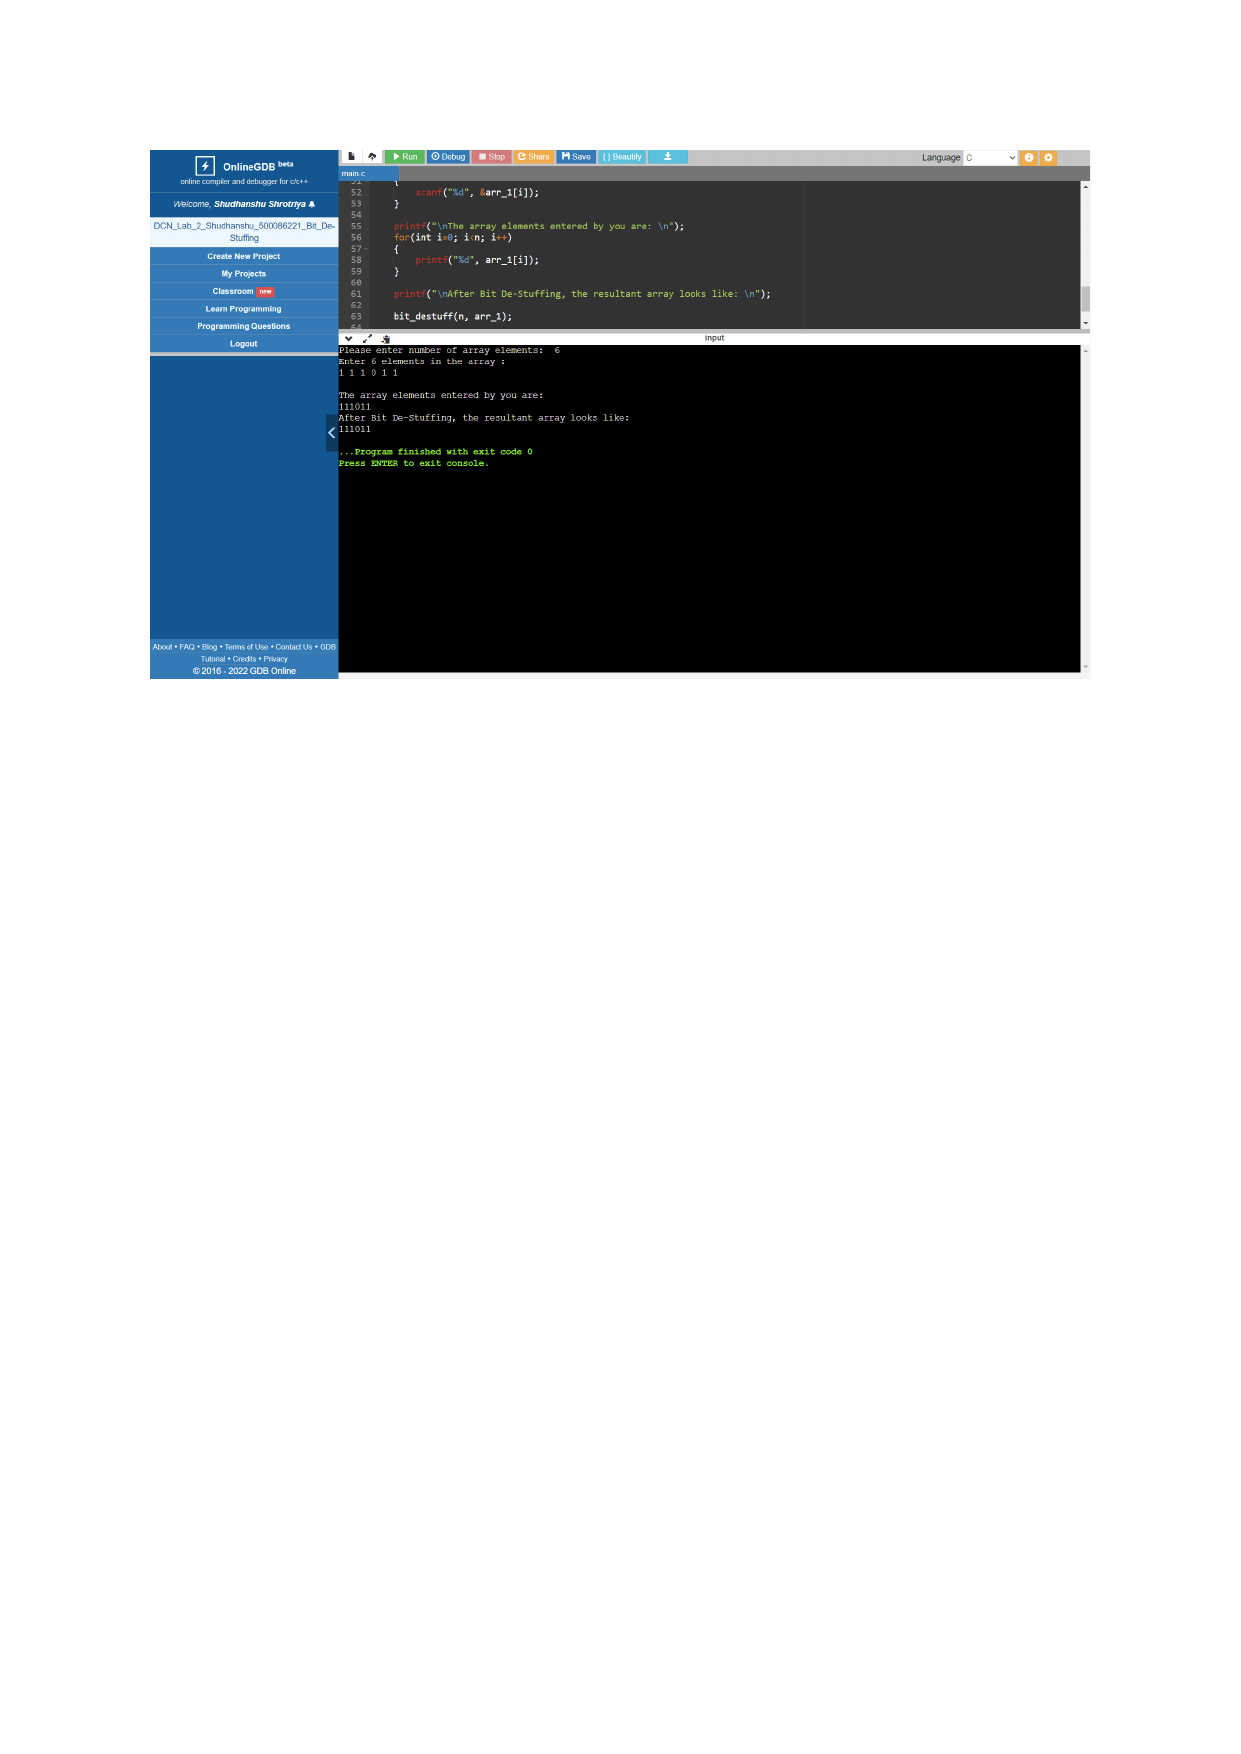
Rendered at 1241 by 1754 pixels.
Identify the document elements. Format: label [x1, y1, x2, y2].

picture [150, 150, 1091, 679]
